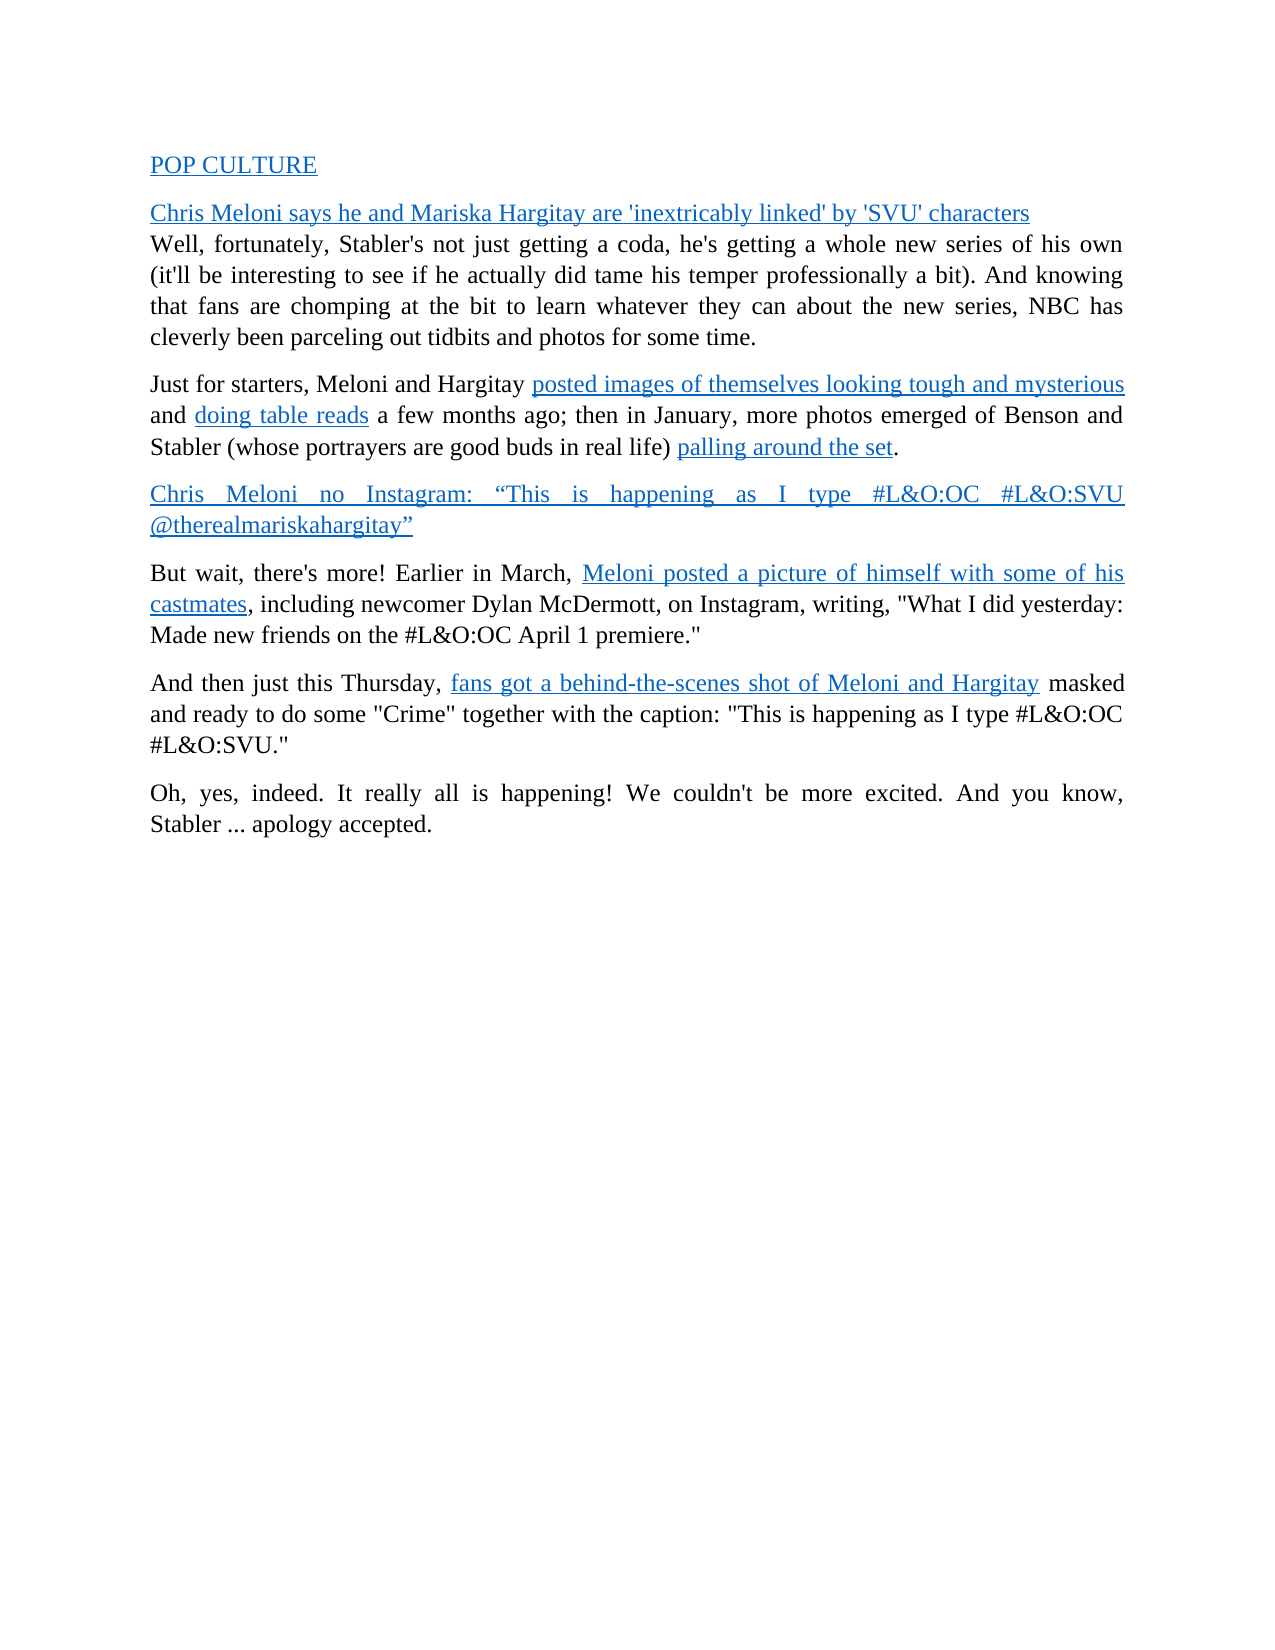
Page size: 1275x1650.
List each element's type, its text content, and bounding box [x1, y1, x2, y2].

text Well, fortunately, Stabler's not just getting a coda, he's getting a whole new series of his own (it'll be interesting to see if he actually did tame his temper professionally a bit). And knowing that fans are chomping at the bit to learn whatever they can about the new series, NBC has cleverly been parceling out tidbits and photos for some time. [150, 229, 1125, 351]
text Just for starters, Meloni and Hargitay posted images of themselves looking tough and mysterious and doing table reads a few months ago; then in January, more photos emerged of Benson and Stabler (whose portrayers are good buds in real life) palling around the set. [150, 369, 1125, 460]
text Chris Meloni no Instagram: “This is happening as I type #L&O:OC #L&O:SVU @therealmariskahargitay” [150, 506, 1125, 539]
text Oh, yes, indeed. It really all is happening! We couldn't be more excited. And you know, Stabler ... apology accepted. [150, 778, 1125, 837]
text But wait, there's more! Earlier in March, Meloni posted a picture of himself with some of his castmates, including newcomer Dylan McDermott, on Instagram, writing, "What I did yesterday: Made new friends on the #L&O:OC April 1 premiere." [150, 558, 1125, 649]
text And then just this Thursday, fans got a behind-the-scenes shot of Meloni and Hargitay masked and ready to do some "Crime" together with the caption: "This is happening as I type #L&O:OC #L&O:SVU." [150, 668, 1125, 759]
text POP CULTURE [150, 150, 1125, 179]
text Chris Meloni no Instagram: “This is happening as I type #L&O:OC #L&O:SVU @therealmariskahargitay” [150, 479, 1125, 504]
subtitle Chris Meloni says he and Mariska Hargitay are 'inextricably linked' by 'SVU' characters [150, 198, 1125, 226]
